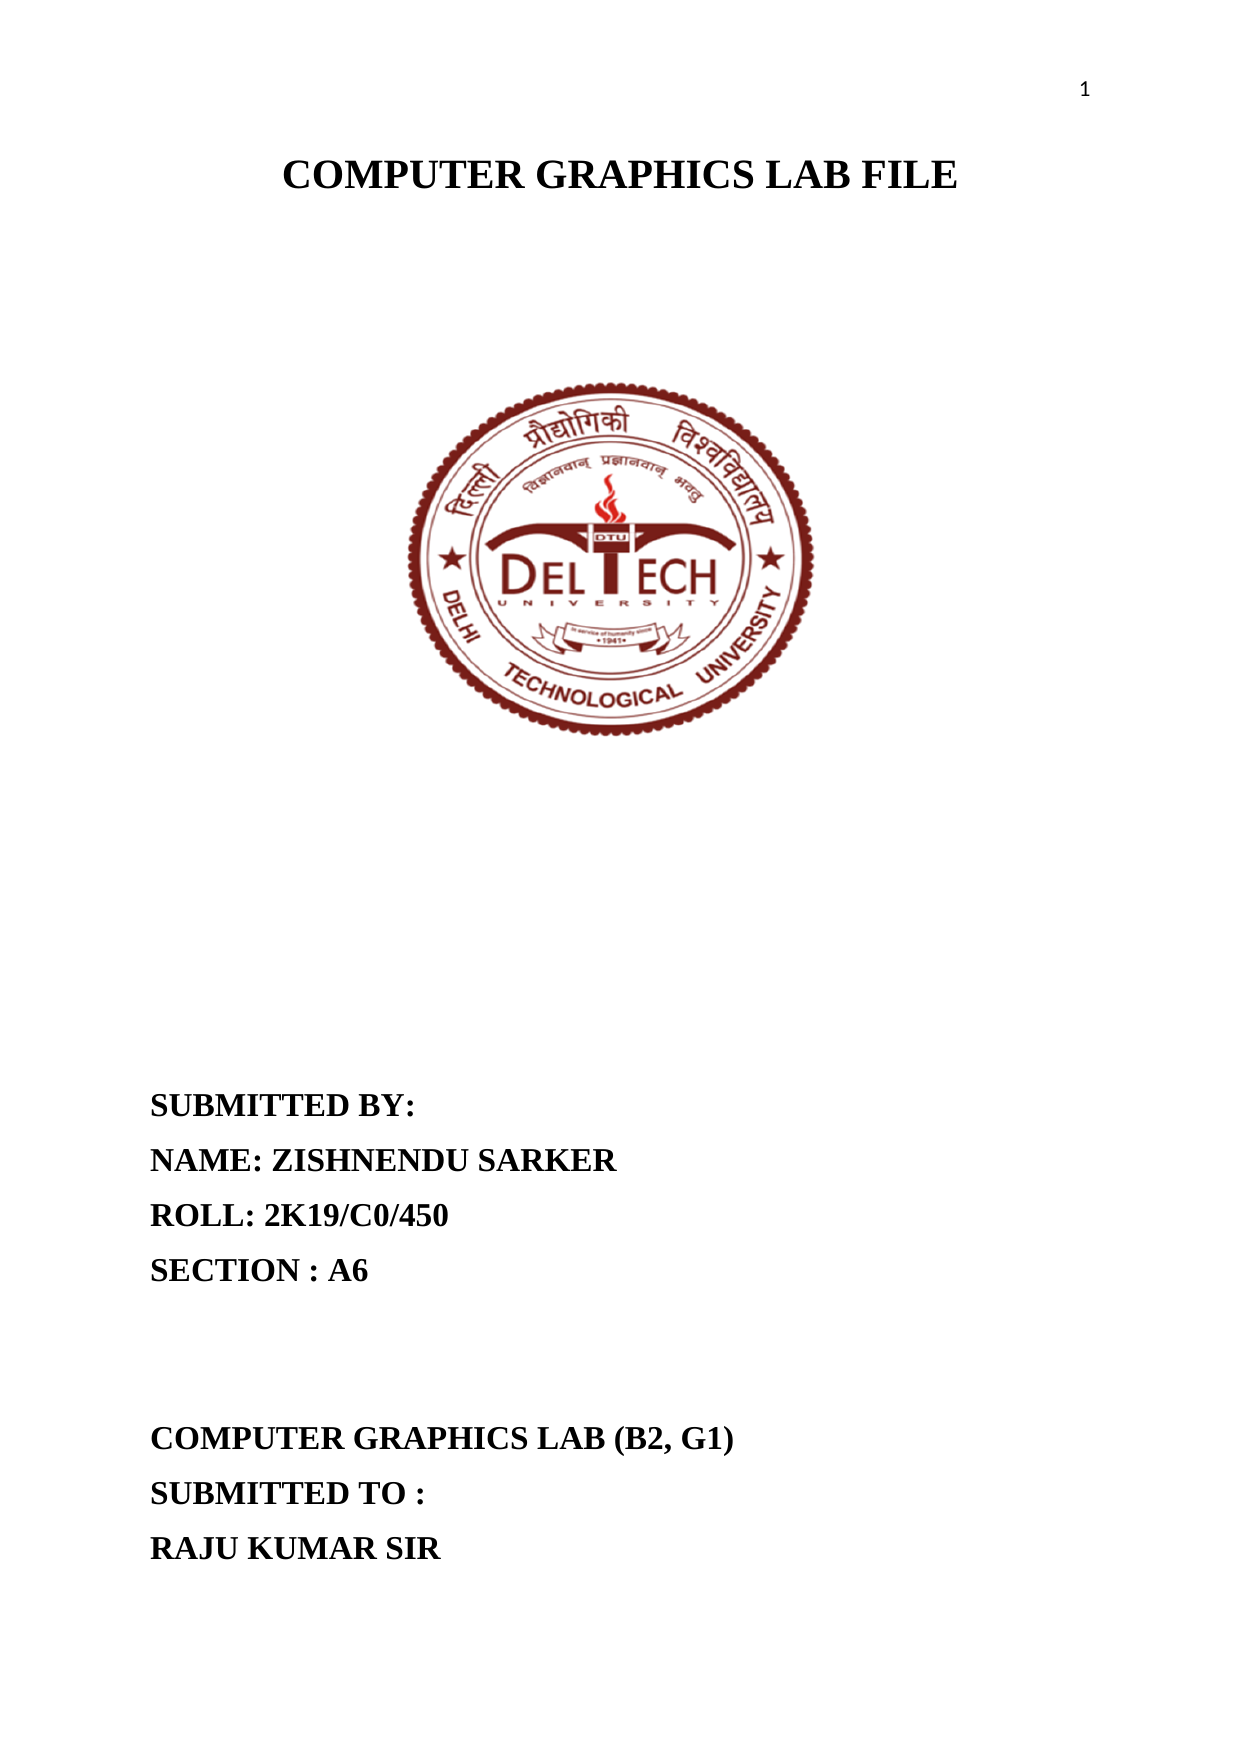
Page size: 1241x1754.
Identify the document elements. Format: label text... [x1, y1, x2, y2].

picture [404, 380, 816, 737]
text NAME: ZISHNENDU SARKER [150, 1140, 1090, 1179]
text RAJU KUMAR SIR [150, 1528, 1090, 1567]
text SUBMITTED TO : [150, 1473, 1090, 1512]
text ROLL: 2K19/C0/450 [150, 1195, 1090, 1234]
text COMPUTER GRAPHICS LAB (B2, G1) [150, 1418, 1090, 1457]
text SUBMITTED BY: [150, 1085, 1090, 1124]
text COMPUTER GRAPHICS LAB FILE [150, 150, 1090, 198]
text SECTION : A6 [150, 1250, 1090, 1289]
